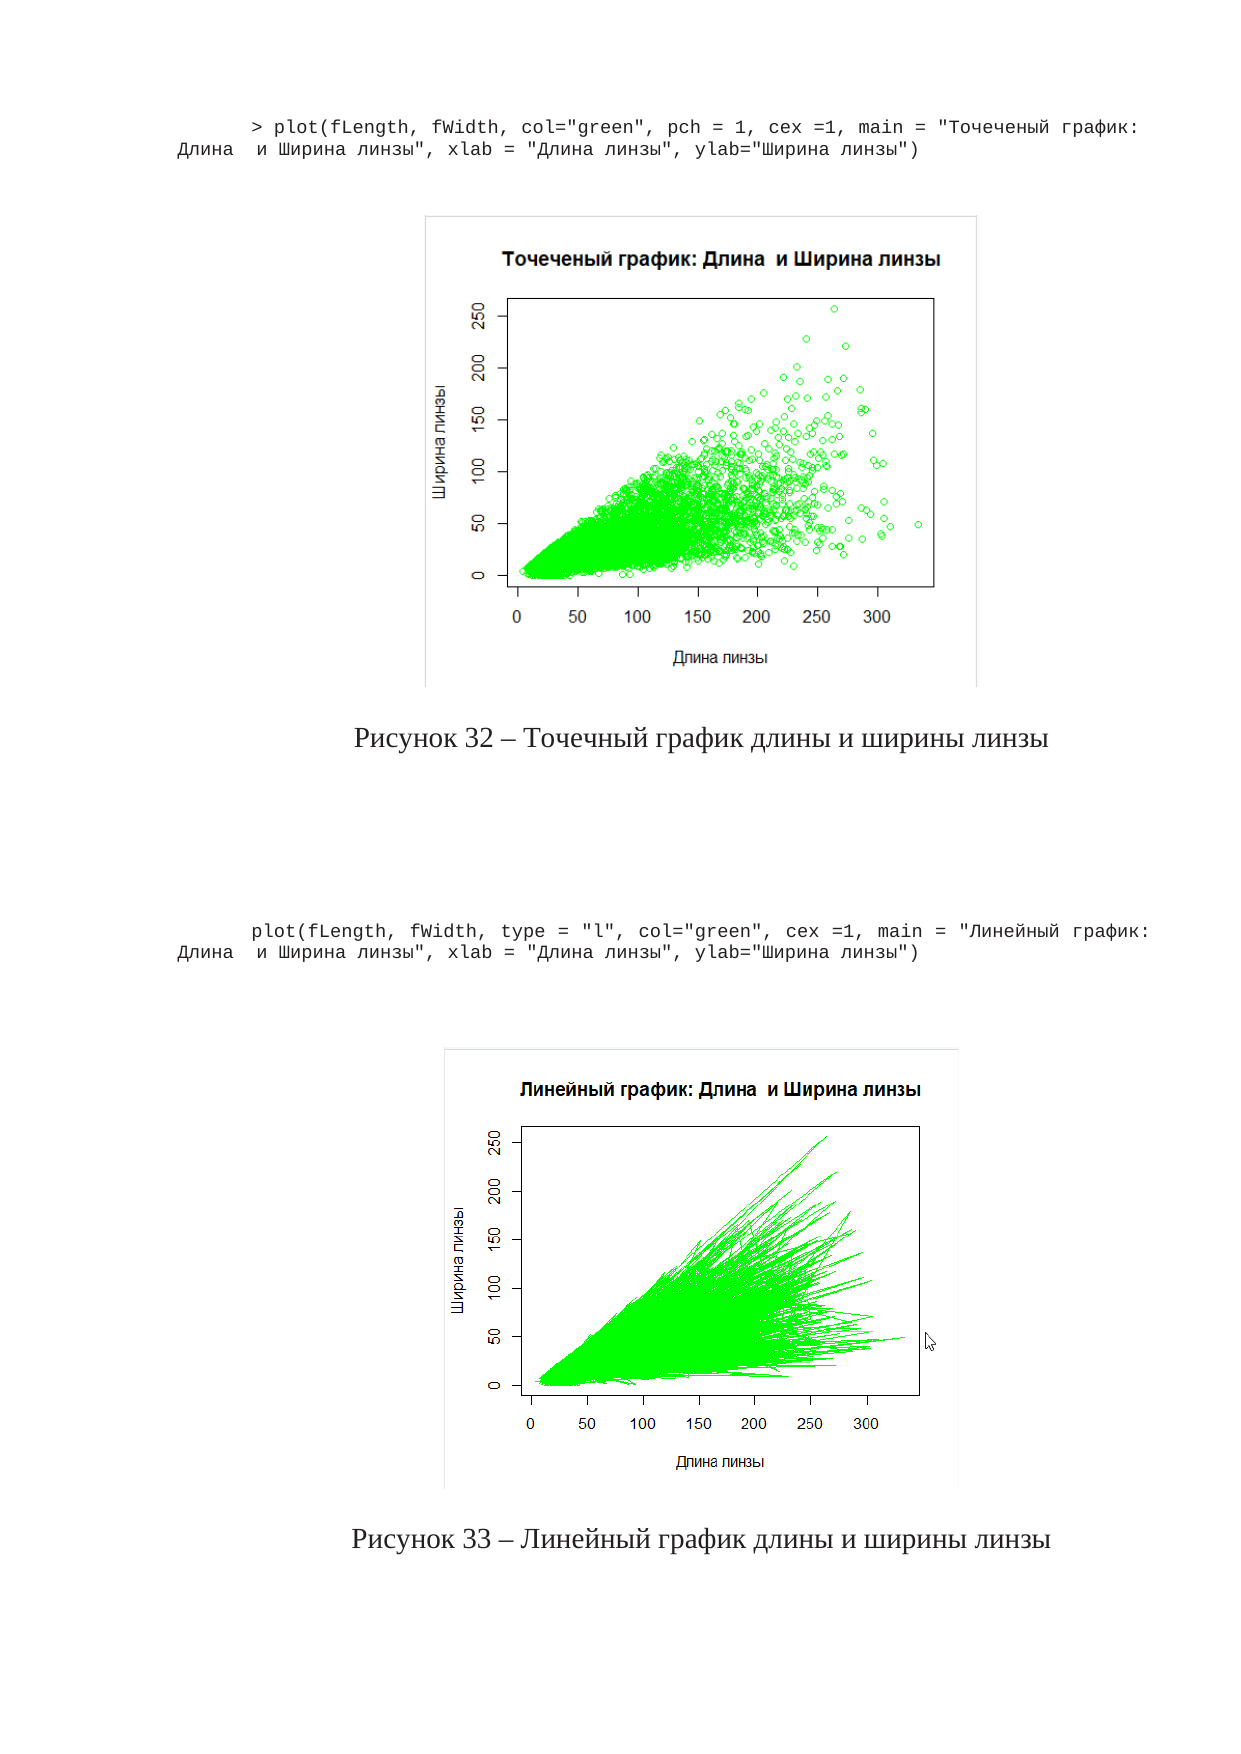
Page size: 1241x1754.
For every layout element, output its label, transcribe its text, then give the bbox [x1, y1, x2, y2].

text > plot(fLength, fWidth, col="green", pch = 1, cex =1, main = "Точеченый график: Длина и Ширина линзы", xlab = "Длина линзы", ylab="Ширина линзы") [177, 118, 1152, 161]
text plot(fLength, fWidth, type = "l", col="green", cex =1, main = "Линейный график: Длина и Ширина линзы", xlab = "Длина линзы", ylab="Ширина линзы") [177, 921, 1152, 964]
text Рисунок 33 – Линейный график длины и ширины линзы [177, 1522, 1152, 1555]
text Рисунок 32 – Точечный график длины и ширины линзы [177, 720, 1152, 754]
picture [444, 1047, 959, 1489]
picture [424, 215, 979, 687]
